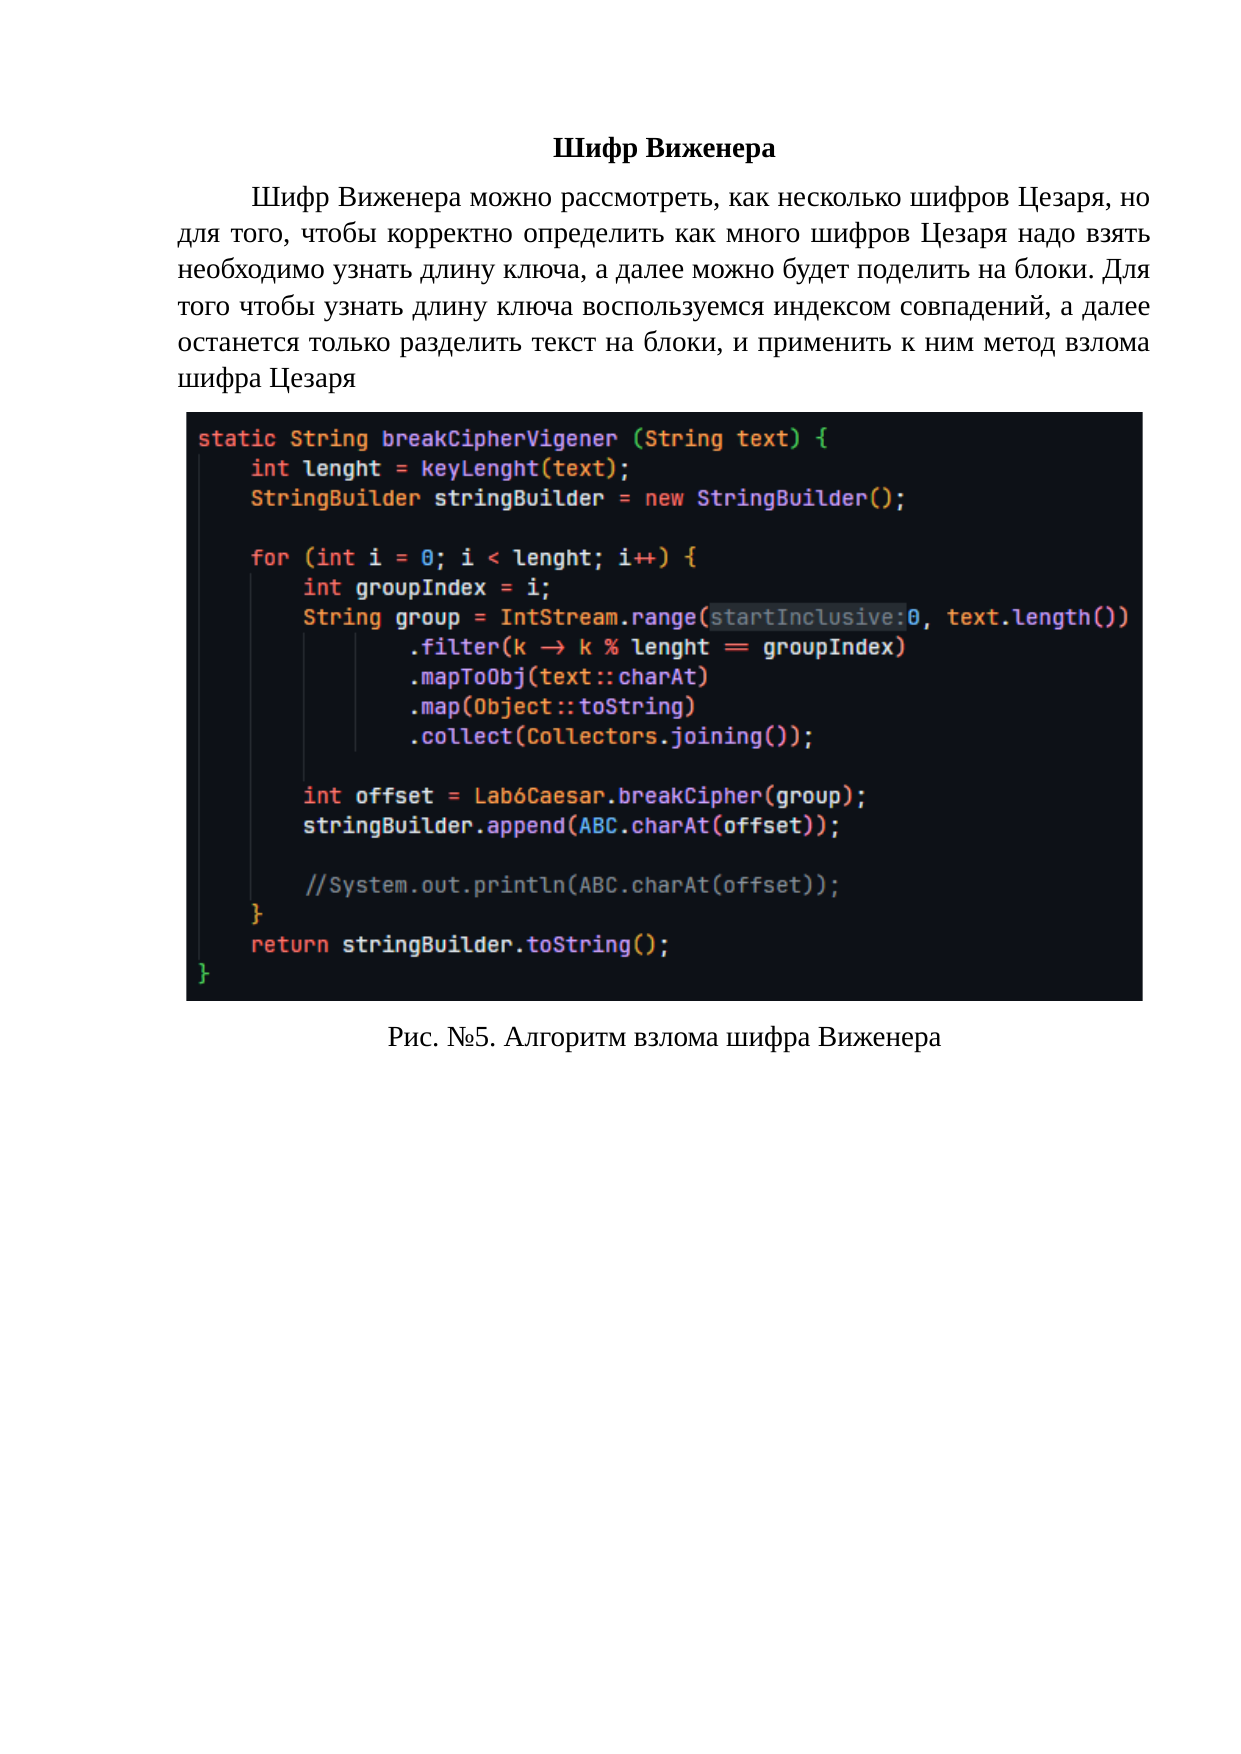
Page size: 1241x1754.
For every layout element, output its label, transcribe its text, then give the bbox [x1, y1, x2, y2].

text Рис. №5. Алгоритм взлома шифра Виженера [177, 1019, 1152, 1053]
text Шифр Виженера можно рассмотреть, как несколько шифров Цезаря, но для того, чтобы корректно определить как много шифров Цезаря надо взять необходимо узнать длину ключа, а далее можно будет поделить на блоки. Для того чтобы узнать длину ключа воспользуемся индексом совпадений, а далее останется только разделить текст на блоки, и применить к ним метод взлома шифра Цезаря [177, 179, 1152, 393]
subtitle Шифр Виженера [177, 131, 1152, 164]
picture [186, 412, 1143, 1001]
